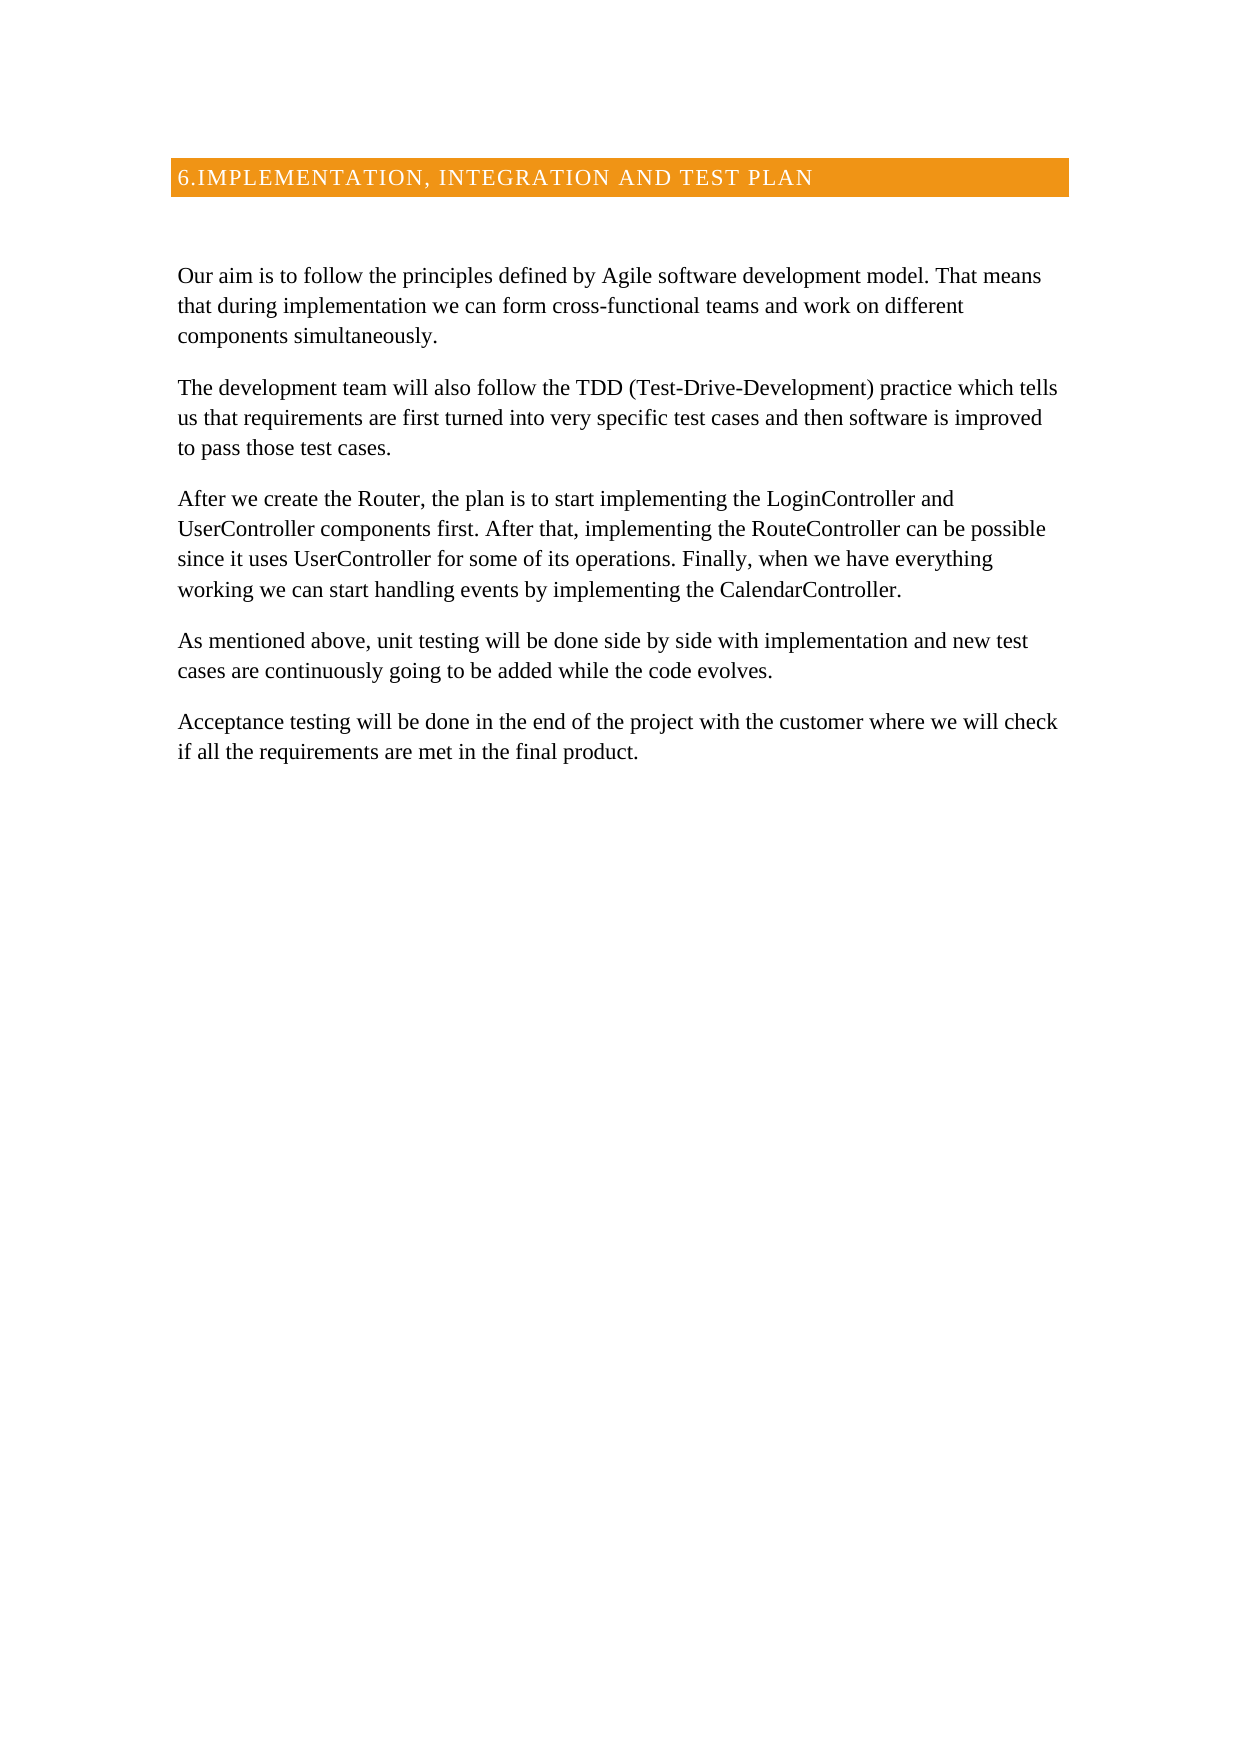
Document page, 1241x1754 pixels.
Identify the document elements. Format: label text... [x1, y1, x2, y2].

subtitle 6.Implementation, Integration and Test plan [177, 164, 1063, 191]
text As mentioned above, unit testing will be done side by side with implementation and new test cases are continuously going to be added while the code evolves. [177, 627, 1063, 683]
text The development team will also follow the TDD (Test-Drive-Development) practice which tells us that requirements are first turned into very specific test cases and then software is improved to pass those test cases. [177, 374, 1063, 460]
text Acceptance testing will be done in the end of the project with the customer where we will check if all the requirements are met in the final product. [177, 708, 1063, 764]
text Our aim is to follow the principles defined by Agile software development model. That means that during implementation we can form cross-functional teams and work on different components simultaneously. [177, 262, 1063, 349]
text After we create the Router, the plan is to start implementing the LoginController and UserController components first. After that, implementing the RouteController can be possible since it uses UserController for some of its operations. Finally, when we have everything working we can start handling events by implementing the CalendarController. [177, 485, 1063, 602]
